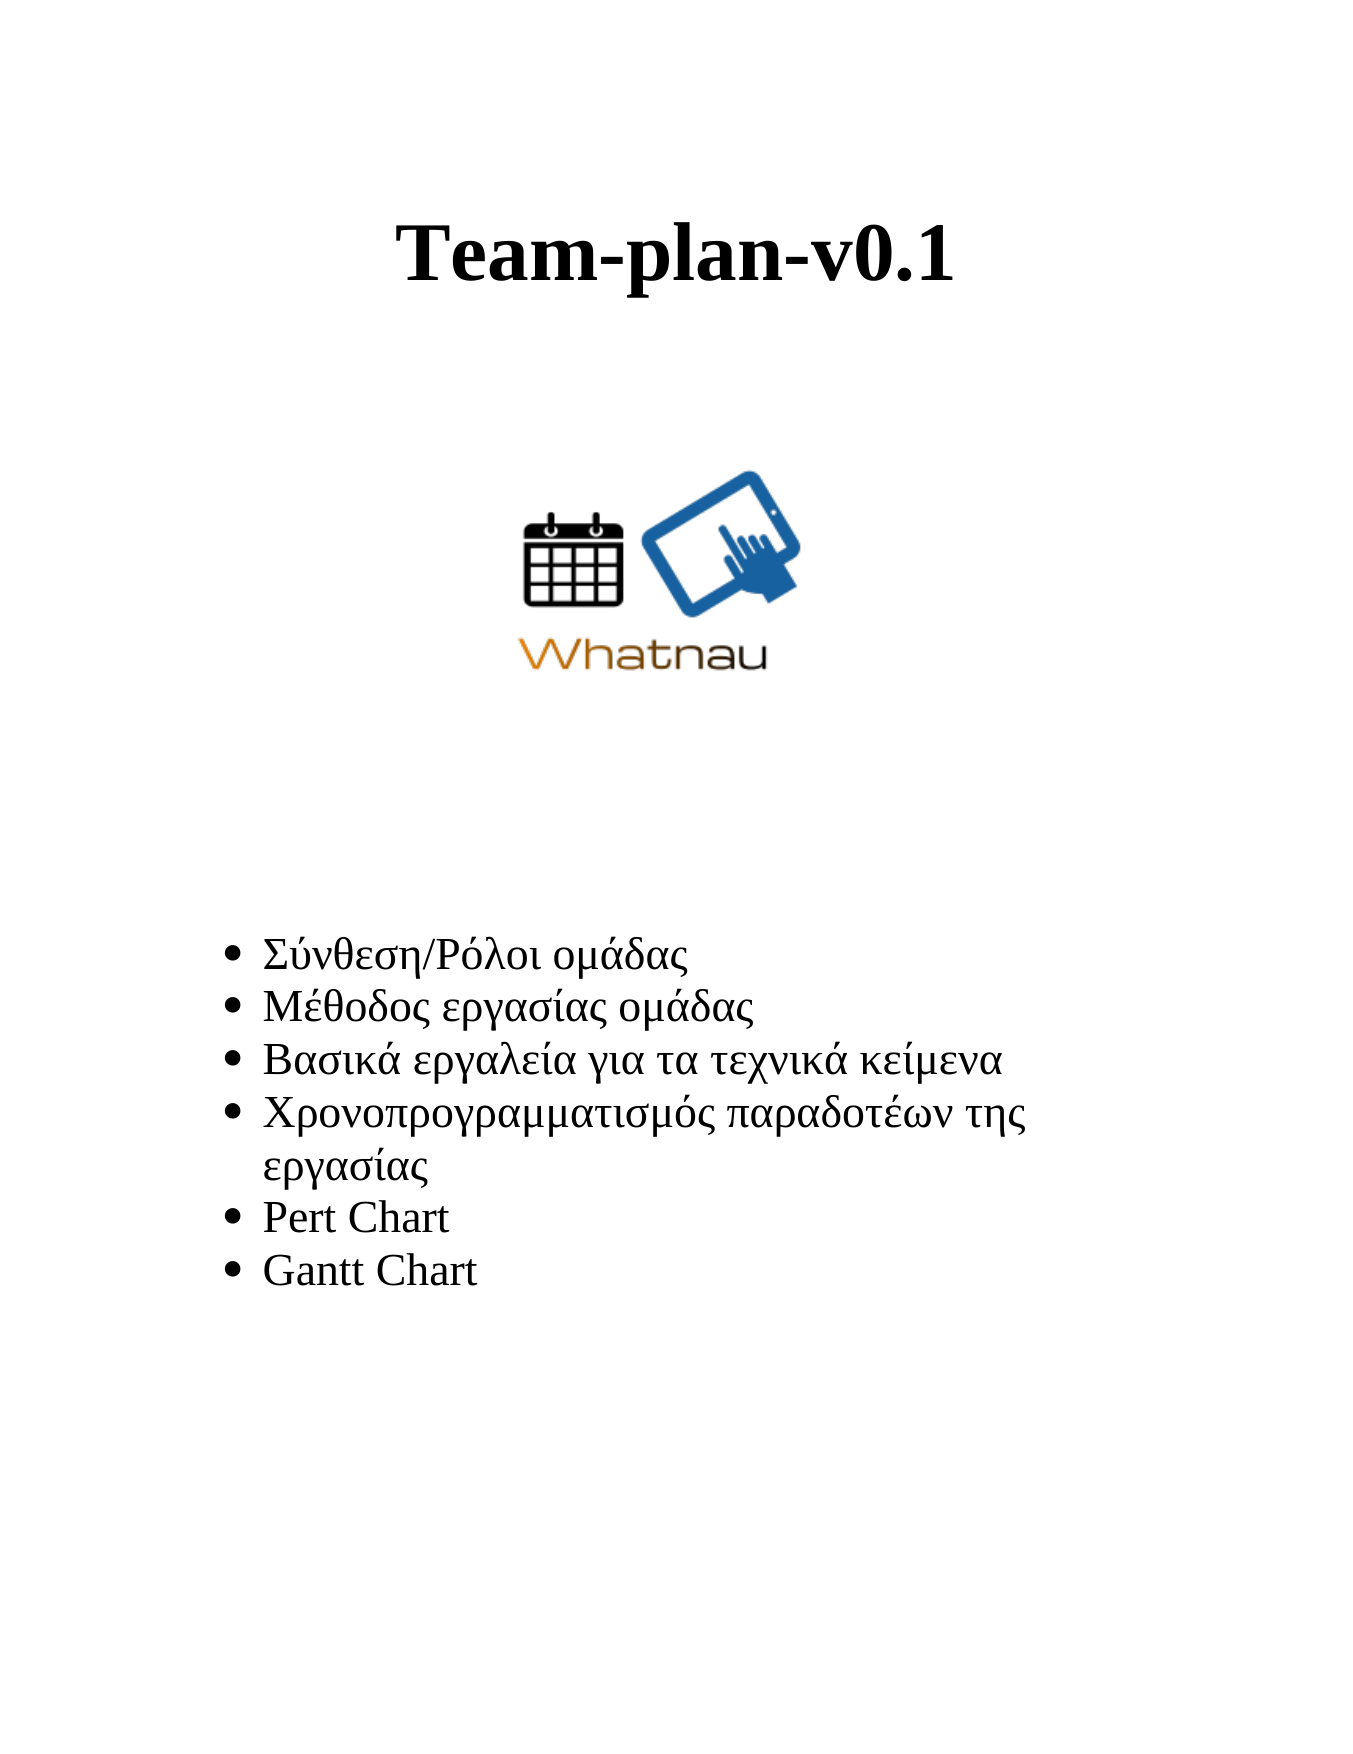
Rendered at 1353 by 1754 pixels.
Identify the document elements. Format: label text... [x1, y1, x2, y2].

list Pert Chart [225, 1190, 1165, 1242]
picture [503, 414, 816, 727]
list Gantt Chart [225, 1242, 1165, 1295]
list Μέθοδος εργασίας ομάδας [225, 979, 1165, 1032]
list Σύνθεση/Ρόλοι ομάδας [225, 926, 1165, 979]
text Team-plan-v0.1 [187, 203, 1165, 298]
list Βασικά εργαλεία για τα τεχνικά κείμενα [225, 1032, 1165, 1084]
list Χρονοπρογραμματισμός παραδοτέων της εργασίας [225, 1084, 1165, 1190]
